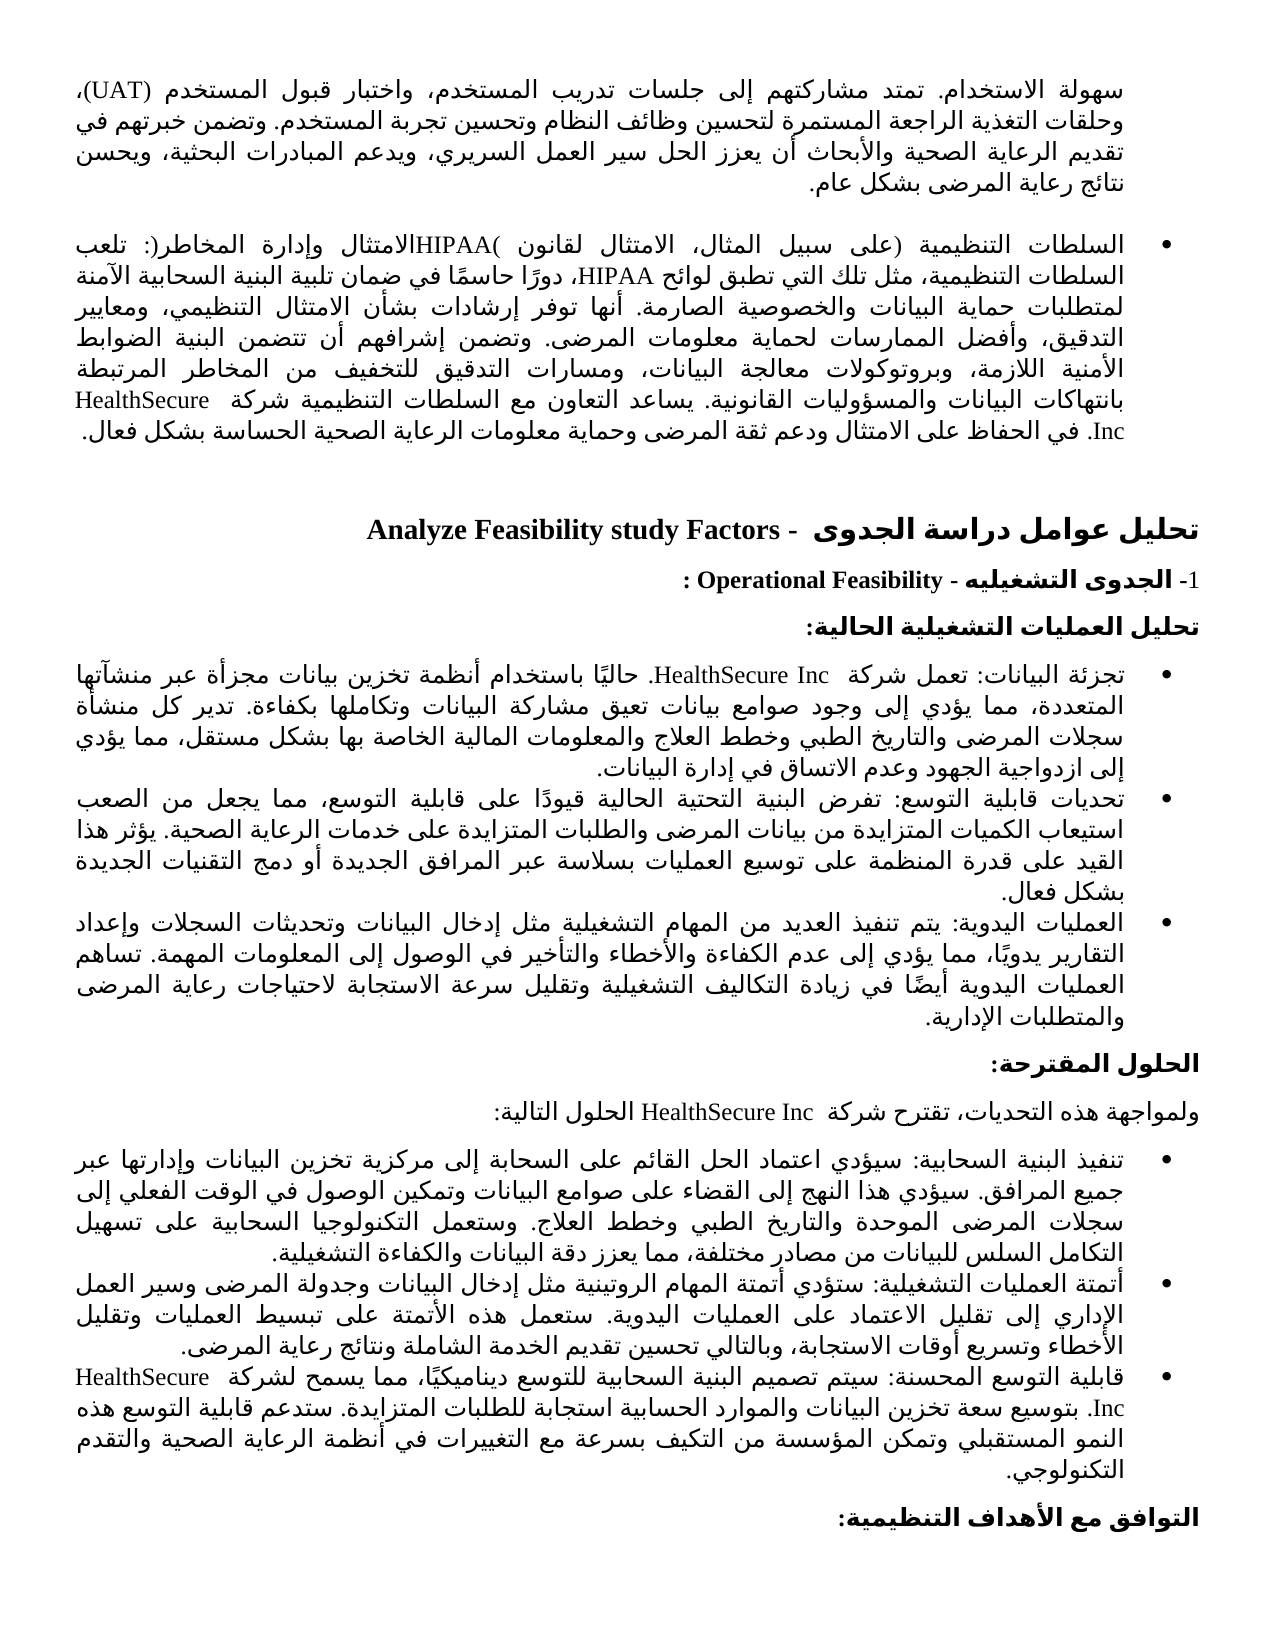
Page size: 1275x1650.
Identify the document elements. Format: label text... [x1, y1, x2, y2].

text الحلول المقترحة: [75, 1049, 1200, 1078]
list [75, 75, 1162, 197]
text تحليل عوامل دراسة الجدوى - Analyze Feasibility study Factors [75, 512, 1200, 545]
text ولمواجهة هذه التحديات، تقترح شركة HealthSecure Inc الحلول التالية: [75, 1097, 1200, 1126]
list تجزئة البيانات: تعمل شركة HealthSecure Inc. حاليًا باستخدام أنظمة تخزين بيانات مجزأة عبر منشآتها المتعددة، مما يؤدي إلى وجود صوامع بيانات تعيق مشاركة البيانات وتكاملها بكفاءة. تدير كل منشأة سجلات المرضى والتاريخ الطبي وخطط العلاج والمعلومات المالية الخاصة بها بشكل مستقل، مما يؤدي إلى ازدواجية الجهود وعدم الاتساق في إدارة البيانات. [75, 660, 1162, 782]
text 1- الجدوى التشغيليه - Operational Feasibility : [75, 565, 1200, 593]
list العمليات اليدوية: يتم تنفيذ العديد من المهام التشغيلية مثل إدخال البيانات وتحديثات السجلات وإعداد التقارير يدويًا، مما يؤدي إلى عدم الكفاءة والأخطاء والتأخير في الوصول إلى المعلومات المهمة. تساهم العمليات اليدوية أيضًا في زيادة التكاليف التشغيلية وتقليل سرعة الاستجابة لاحتياجات رعاية المرضى والمتطلبات الإدارية. [75, 908, 1162, 1030]
text تحليل العمليات التشغيلية الحالية: [75, 612, 1200, 641]
text التوافق مع الأهداف التنظيمية: [75, 1503, 1200, 1532]
list تنفيذ البنية السحابية: سيؤدي اعتماد الحل القائم على السحابة إلى مركزية تخزين البيانات وإدارتها عبر جميع المرافق. سيؤدي هذا النهج إلى القضاء على صوامع البيانات وتمكين الوصول في الوقت الفعلي إلى سجلات المرضى الموحدة والتاريخ الطبي وخطط العلاج. وستعمل التكنولوجيا السحابية على تسهيل التكامل السلس للبيانات من مصادر مختلفة، مما يعزز دقة البيانات والكفاءة التشغيلية. [75, 1145, 1162, 1267]
list أتمتة العمليات التشغيلية: ستؤدي أتمتة المهام الروتينية مثل إدخال البيانات وجدولة المرضى وسير العمل الإداري إلى تقليل الاعتماد على العمليات اليدوية. ستعمل هذه الأتمتة على تبسيط العمليات وتقليل الأخطاء وتسريع أوقات الاستجابة، وبالتالي تحسين تقديم الخدمة الشاملة ونتائج رعاية المرضى. [75, 1269, 1162, 1360]
list قابلية التوسع المحسنة: سيتم تصميم البنية السحابية للتوسع ديناميكيًا، مما يسمح لشركة HealthSecure Inc. بتوسيع سعة تخزين البيانات والموارد الحسابية استجابة للطلبات المتزايدة. ستدعم قابلية التوسع هذه النمو المستقبلي وتمكن المؤسسة من التكيف بسرعة مع التغييرات في أنظمة الرعاية الصحية والتقدم التكنولوجي. [75, 1362, 1162, 1484]
list تحديات قابلية التوسع: تفرض البنية التحتية الحالية قيودًا على قابلية التوسع، مما يجعل من الصعب استيعاب الكميات المتزايدة من بيانات المرضى والطلبات المتزايدة على خدمات الرعاية الصحية. يؤثر هذا القيد على قدرة المنظمة على توسيع العمليات بسلاسة عبر المرافق الجديدة أو دمج التقنيات الجديدة بشكل فعال. [75, 784, 1162, 906]
list السلطات التنظيمية (على سبيل المثال، الامتثال لقانون )HIPAAالامتثال وإدارة المخاطر(: تلعب السلطات التنظيمية، مثل تلك التي تطبق لوائح HIPAA، دورًا حاسمًا في ضمان تلبية البنية السحابية الآمنة لمتطلبات حماية البيانات والخصوصية الصارمة. أنها توفر إرشادات بشأن الامتثال التنظيمي، ومعايير التدقيق، وأفضل الممارسات لحماية معلومات المرضى. وتضمن إشرافهم أن تتضمن البنية الضوابط الأمنية اللازمة، وبروتوكولات معالجة البيانات، ومسارات التدقيق للتخفيف من المخاطر المرتبطة بانتهاكات البيانات والمسؤوليات القانونية. يساعد التعاون مع السلطات التنظيمية شركة HealthSecure Inc. في الحفاظ على الامتثال ودعم ثقة المرضى وحماية معلومات الرعاية الصحية الحساسة بشكل فعال. [75, 230, 1162, 445]
